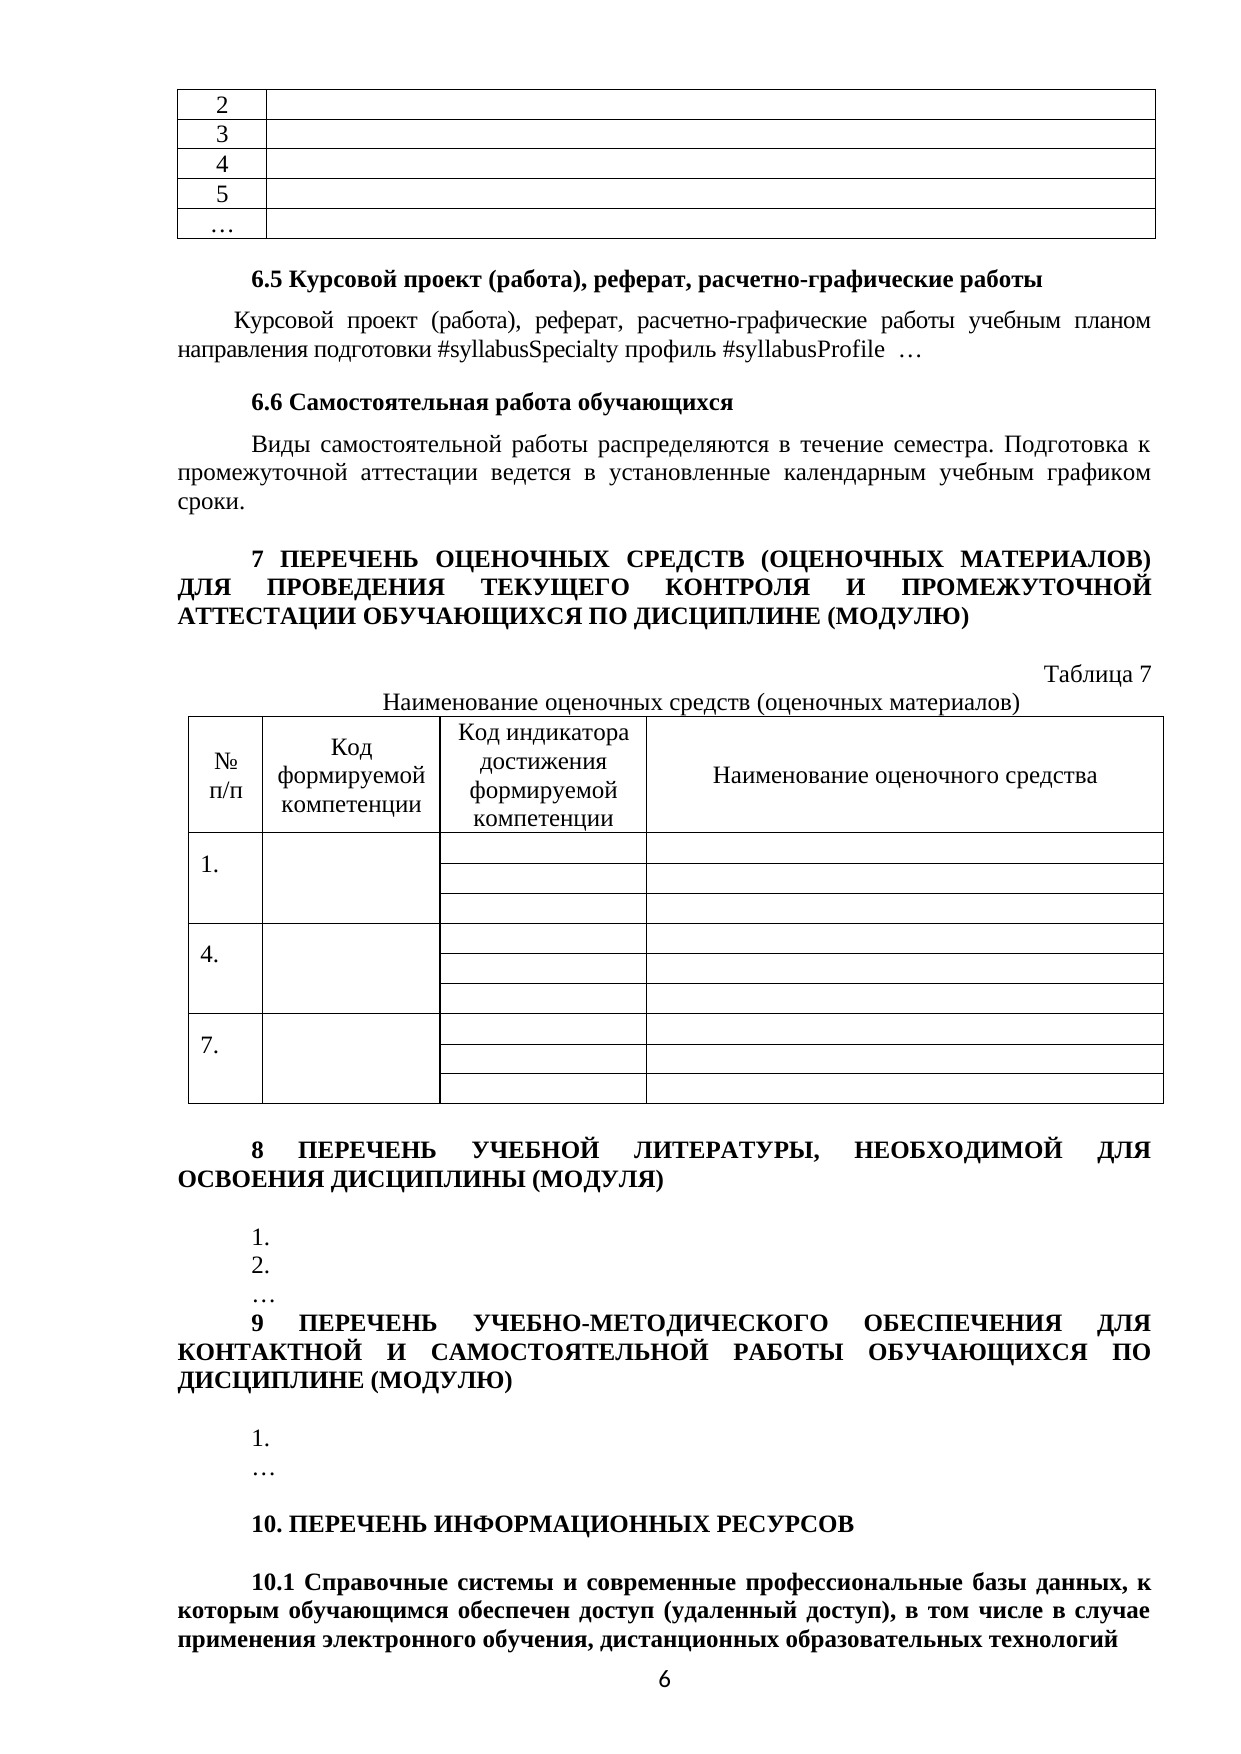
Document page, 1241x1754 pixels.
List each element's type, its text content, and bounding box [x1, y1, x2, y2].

table_cell 2 [178, 90, 266, 118]
table_cell [441, 924, 646, 953]
text Наименование оценочных средств (оценочных материалов) [177, 687, 1152, 716]
table_cell [267, 209, 1155, 238]
text Таблица 7 [177, 659, 1152, 687]
table_cell [263, 833, 439, 922]
table_cell [647, 1074, 1163, 1103]
text … [251, 1279, 1152, 1308]
text 9 Перечень учебно-методического обеспечения для контактной и самостоятельной работы обучающихся по дисциплине (модулю) [177, 1308, 1152, 1394]
table_cell [267, 179, 1155, 208]
text 1. [251, 1423, 1152, 1452]
table_cell [441, 864, 646, 893]
table_cell 3 [178, 120, 266, 148]
table_cell … [178, 209, 266, 238]
text Виды самостоятельной работы распределяются в течение семестра. Подготовка к промежуточной аттестации ведется в установленные календарным учебным графиком сроки. [177, 429, 1152, 515]
table_cell [647, 864, 1163, 893]
table_cell 5 [178, 179, 266, 208]
table_cell [189, 1014, 262, 1103]
text 2. [251, 1250, 1152, 1279]
table_cell [267, 149, 1155, 178]
table_cell [647, 1045, 1163, 1073]
table_cell [441, 984, 646, 1013]
table_cell [441, 833, 646, 863]
table_cell [263, 1014, 439, 1103]
text 7 ПЕРЕЧЕНЬ оценочных средств (оценочных материалов) для проведения ТЕКУЩЕГО КОНТРОЛЯ И промежуточной аттестации обучающихся по дисциплине (модулю) [177, 544, 1152, 630]
table_cell [441, 954, 646, 983]
table_header Код индикатора достижения формируемой компетенции [441, 717, 646, 832]
text 10. Перечень информационных ресурсов [177, 1509, 1152, 1538]
table_header № п/п [189, 717, 262, 832]
table_cell [267, 120, 1155, 148]
table_cell [647, 924, 1163, 953]
table_header Наименование оценочного средства [647, 717, 1163, 832]
table_cell [647, 1014, 1163, 1043]
text 1. [251, 1222, 1152, 1250]
table_cell [189, 924, 262, 1013]
table_cell [647, 833, 1163, 863]
text 10.1 Справочные системы и современные профессиональные базы данных, к которым обучающимся обеспечен доступ (удаленный доступ), в том числе в случае применения электронного обучения, дистанционных образовательных технологий [177, 1567, 1152, 1653]
table_cell [647, 954, 1163, 983]
table_cell [441, 1045, 646, 1073]
table_cell [441, 894, 646, 922]
table_cell [263, 924, 439, 1013]
table_cell [647, 894, 1163, 922]
table_cell [441, 1014, 646, 1043]
table_header Код формируемой компетенции [263, 717, 439, 832]
table_cell [189, 833, 262, 922]
text 8 Перечень учебной литературы, необходимой для освоения дисциплины (модуля) [177, 1135, 1152, 1193]
table_cell [267, 90, 1155, 118]
text 6.5 Курсовой проект (работа), реферат, расчетно-графические работы [177, 264, 1152, 292]
table_cell [647, 984, 1163, 1013]
text Курсовой проект (работа), реферат, расчетно-графические работы учебным планом направления подготовки #syllabusSpecialty профиль #syllabusProfile … [177, 305, 1152, 362]
table_cell 4 [178, 149, 266, 178]
text 6.6 Самостоятельная работа обучающихся [177, 387, 1152, 416]
table_cell [441, 1074, 646, 1103]
text … [251, 1452, 1152, 1480]
